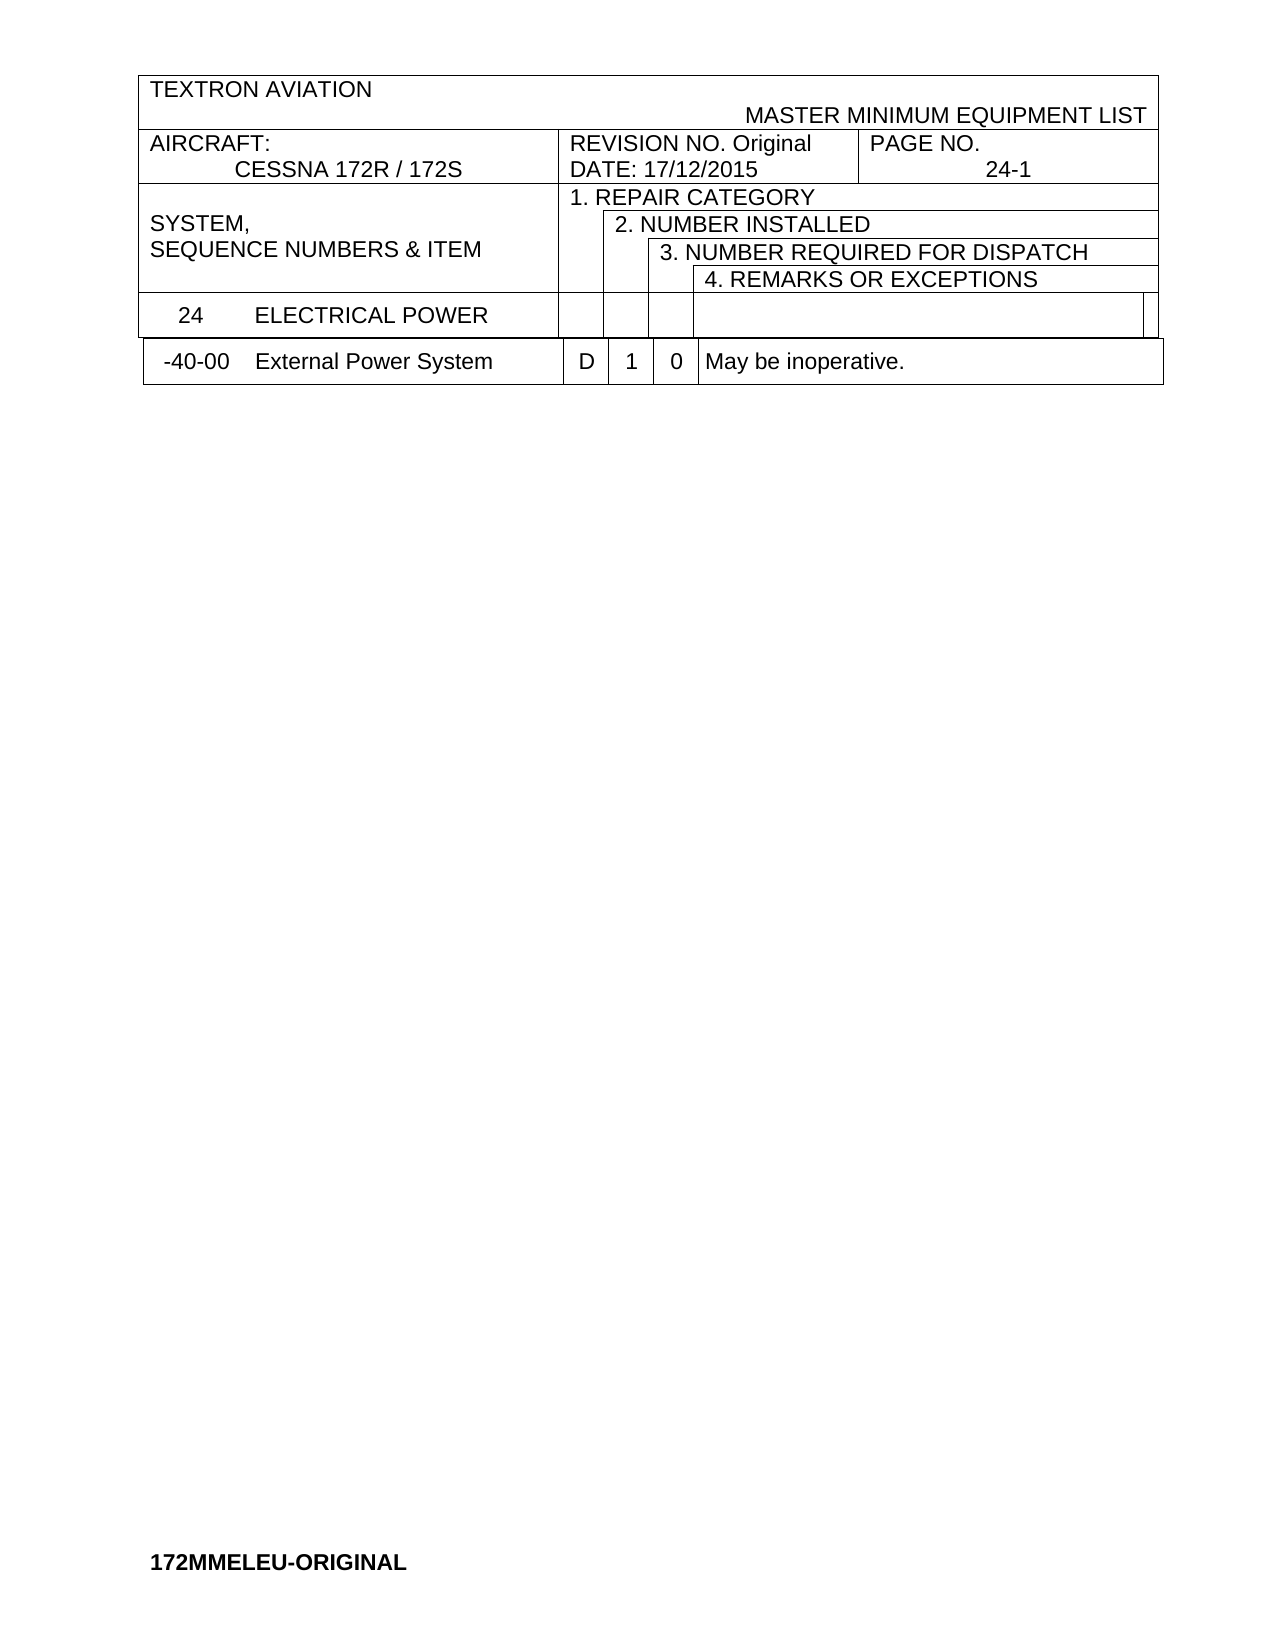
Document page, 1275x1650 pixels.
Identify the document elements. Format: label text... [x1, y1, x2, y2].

table_header D [564, 339, 608, 383]
table_header -40-00 [144, 339, 249, 383]
table_header 1 [609, 339, 653, 383]
table_header 0 [654, 339, 698, 383]
table_header May be inoperative. [699, 339, 1163, 383]
table_header External Power System [249, 339, 563, 383]
